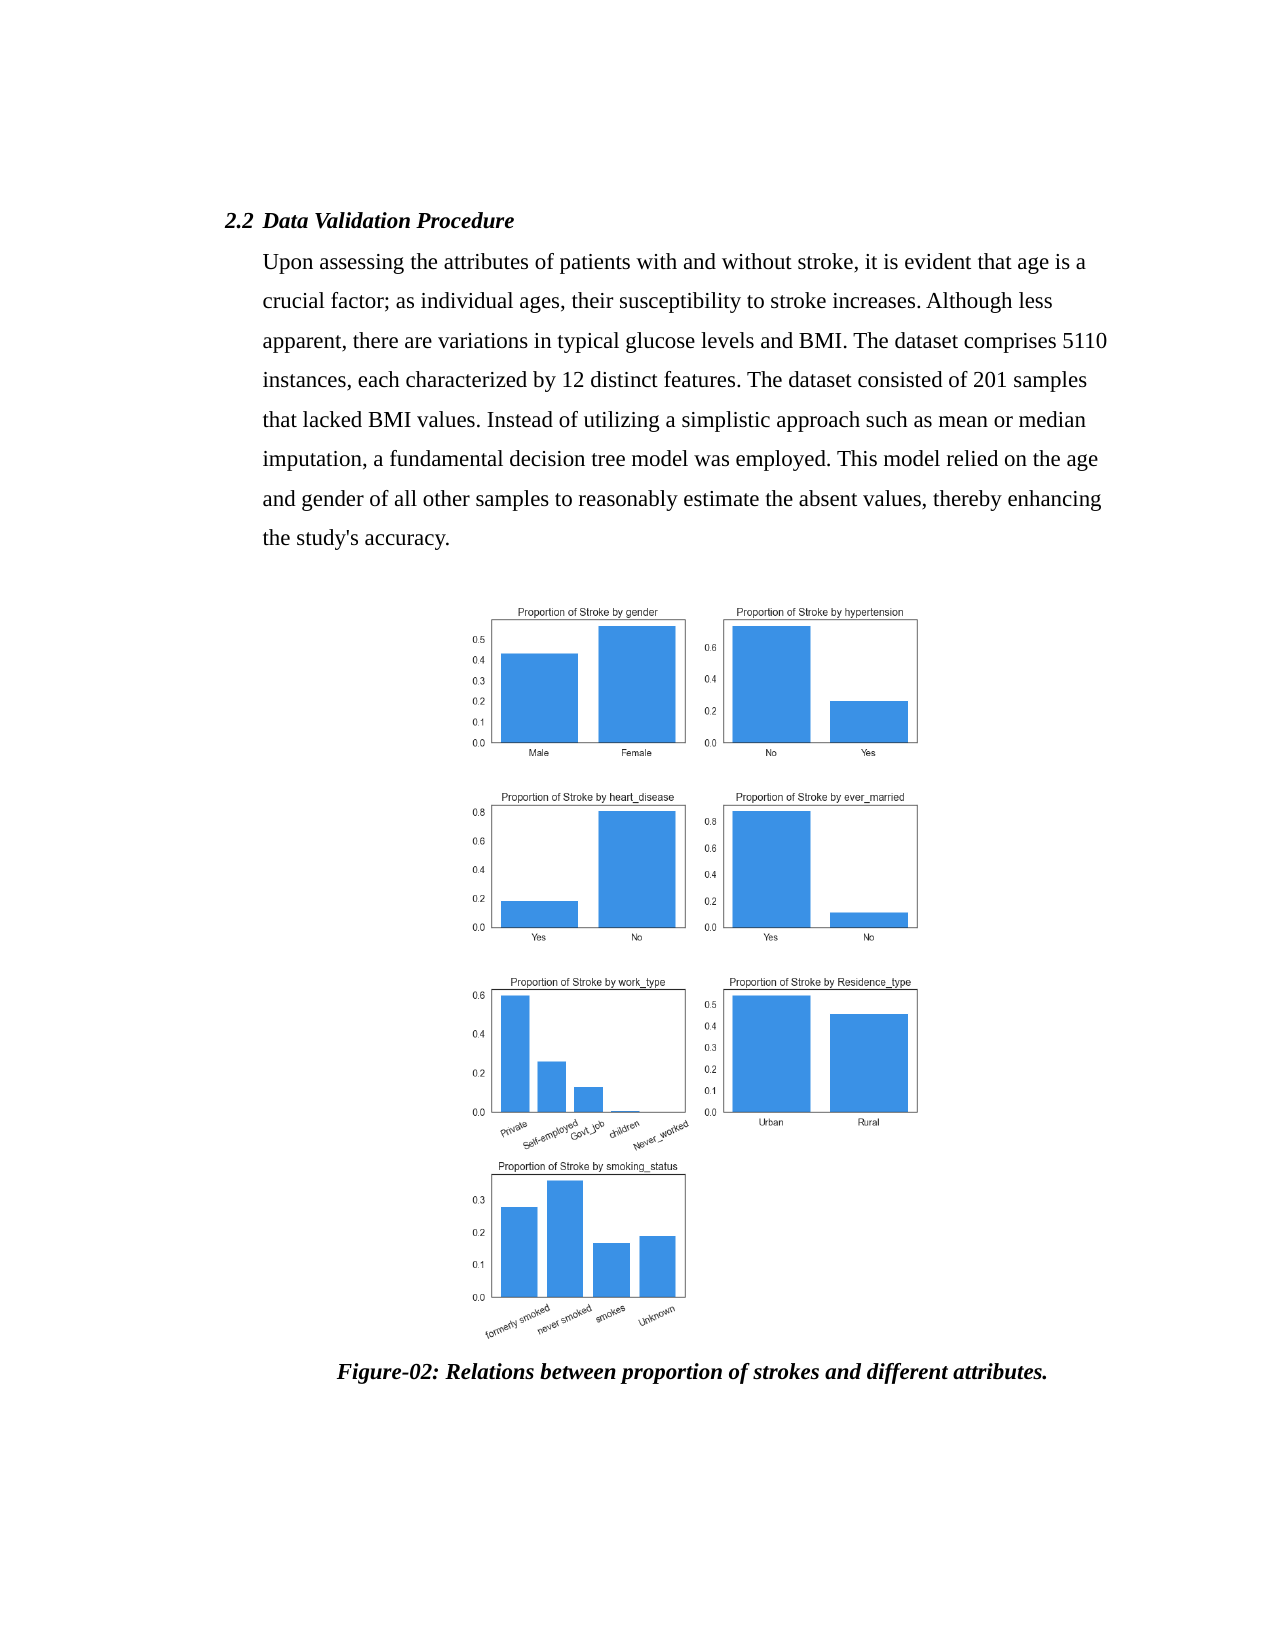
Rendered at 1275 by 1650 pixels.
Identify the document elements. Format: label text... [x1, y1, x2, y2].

picture [467, 603, 920, 1345]
list Figure-02: Relations between proportion of strokes and different attributes. [262, 1358, 1125, 1385]
list Data Validation Procedure [225, 206, 1125, 234]
list Upon assessing the attributes of patients with and without stroke, it is evident that age is a crucial factor; as individual ages, their susceptibility to stroke increases. Although less apparent, there are variations in typical glucose levels and BMI. The dataset comprises 5110 instances, each characterized by 12 distinct features. The dataset consisted of 201 samples that lacked BMI values. Instead of utilizing a simplistic approach such as mean or median imputation, a fundamental decision tree model was employed. This model relied on the age and gender of all other samples to reasonably estimate the absent values, thereby enhancing the study's accuracy. [262, 248, 1125, 551]
